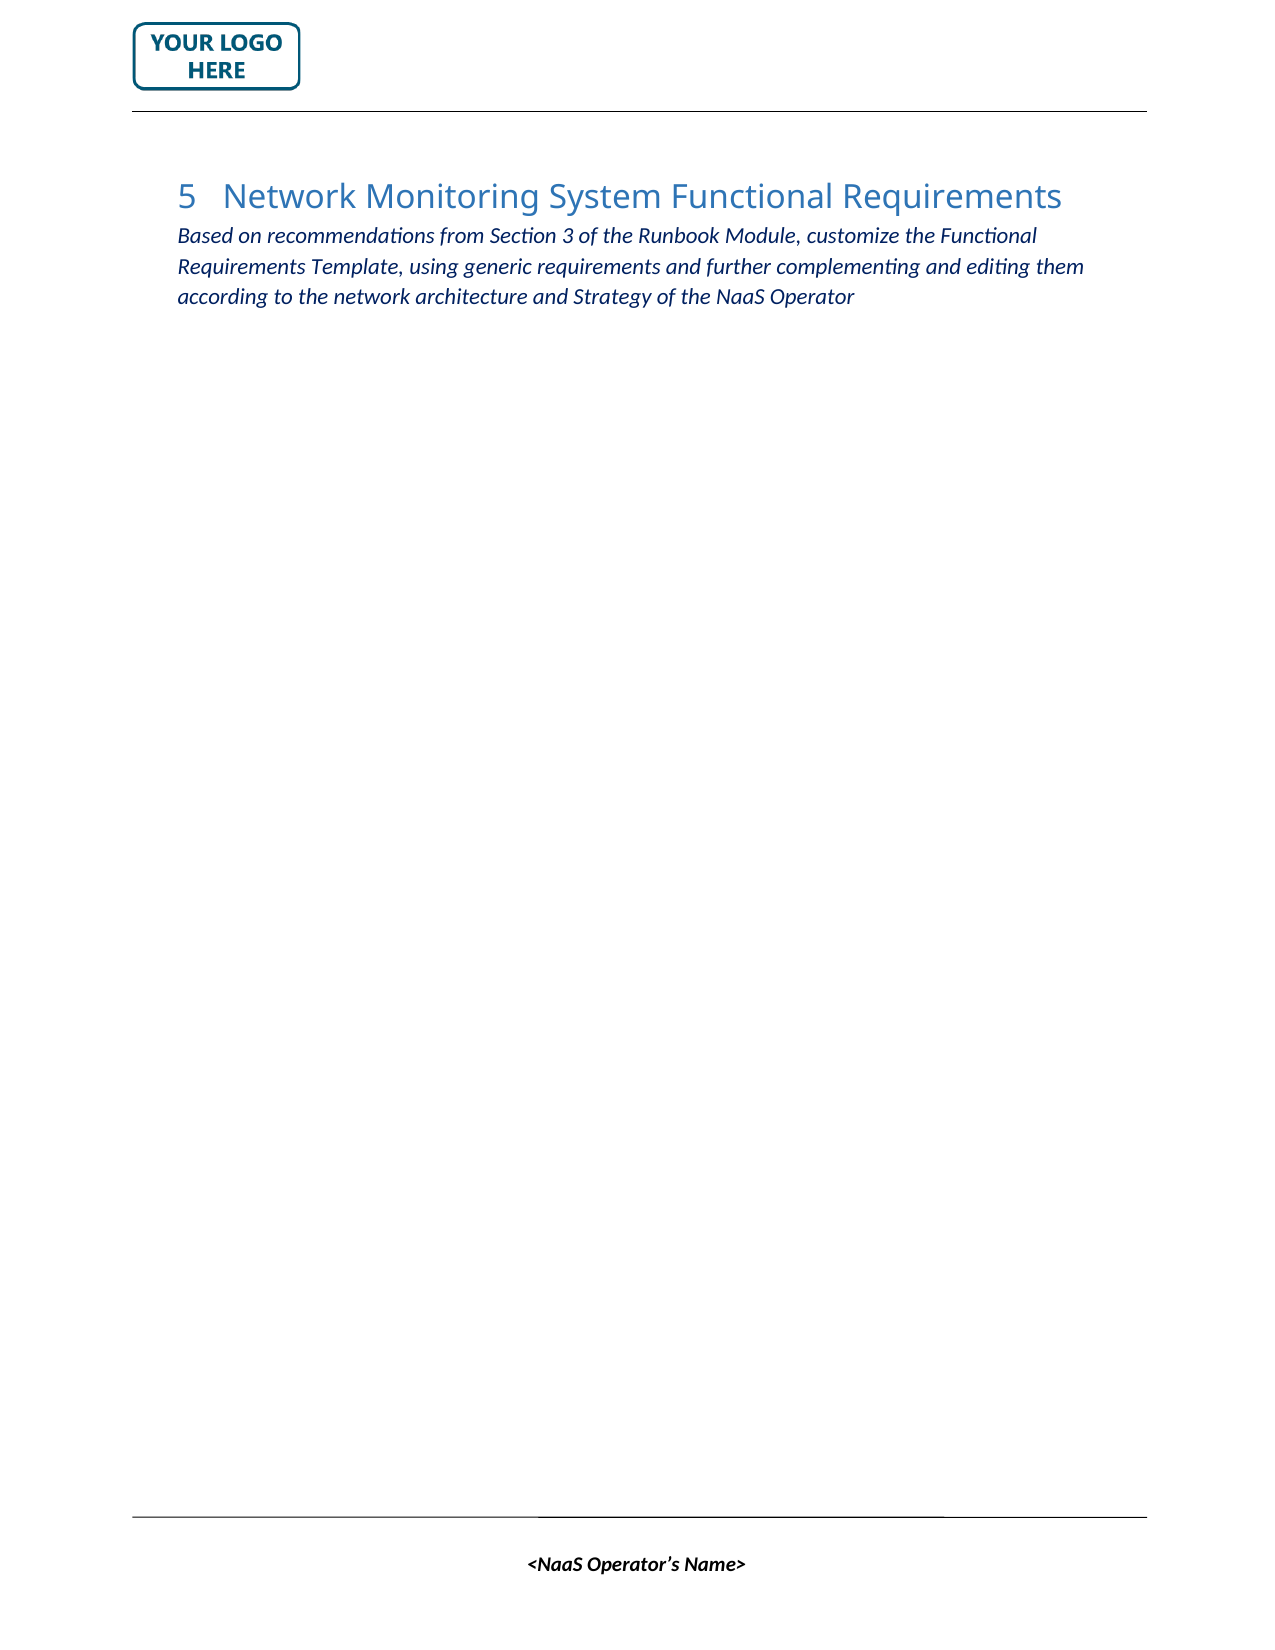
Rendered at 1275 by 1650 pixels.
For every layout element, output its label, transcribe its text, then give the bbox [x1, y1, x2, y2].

picture [132, 20, 301, 30]
picture [132, 83, 301, 98]
text Based on recommendations from Section 3 of the Runbook Module, customize the Functional Requirements Template, using generic requirements and further complementing and editing them according to the network architecture and Strategy of the NaaS Operator [177, 222, 1098, 310]
picture [136, 26, 297, 86]
subtitle Network Monitoring System Functional Requirements [177, 173, 1098, 218]
